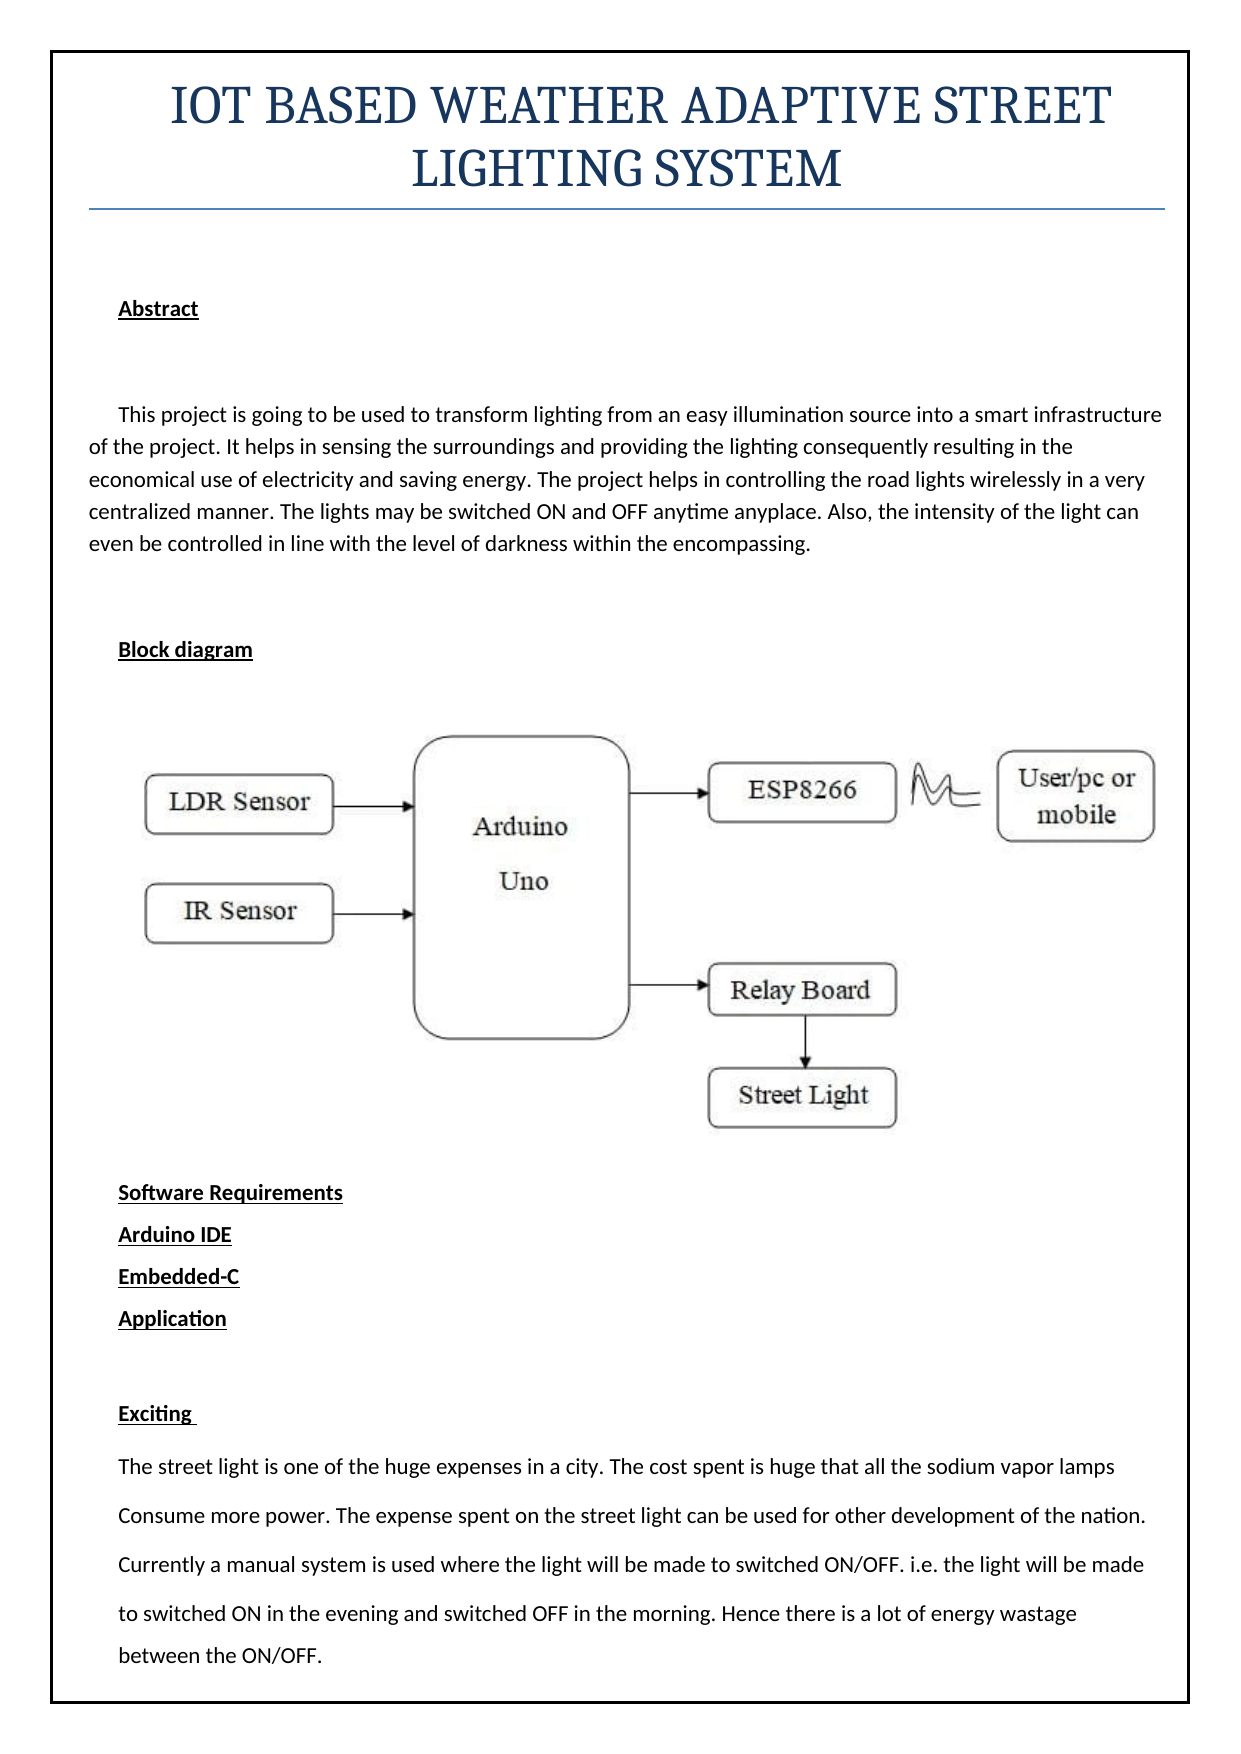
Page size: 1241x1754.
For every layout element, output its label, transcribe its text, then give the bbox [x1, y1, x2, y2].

text Application [118, 1304, 1165, 1332]
text Currently a manual system is used where the light will be made to switched ON/OFF. i.e. the light will be made [118, 1550, 1165, 1578]
text Consume more power. The expense spent on the street light can be used for other development of the nation. [118, 1501, 1165, 1529]
text Exciting [118, 1399, 1165, 1427]
title IOT BASED WEATHER ADAPTIVE STREET LIGHTING SYSTEM [88, 75, 1165, 210]
text Abstract [88, 294, 1165, 322]
text Software Requirements [118, 1178, 1165, 1207]
text This project is going to be used to transform lighting from an easy illumination source into a smart infrastructure of the project. It helps in sensing the surroundings and providing the lighting consequently resulting in the economical use of electricity and saving energy. The project helps in controlling the road lights wirelessly in a very centralized manner. The lights may be switched ON and OFF anytime anyplace. Also, the intensity of the light can even be controlled in line with the level of darkness within the encompassing. [88, 400, 1165, 557]
text to switched ON in the evening and switched OFF in the morning. Hence there is a lot of energy wastage between the ON/OFF. [118, 1599, 1165, 1669]
picture [118, 688, 1166, 1154]
text Embedded-C [118, 1262, 1165, 1291]
text The street light is one of the huge expenses in a city. The cost spent is huge that all the sodium vapor lamps [118, 1452, 1165, 1481]
text Arduino IDE [118, 1221, 1165, 1248]
text Block diagram [88, 635, 1165, 663]
